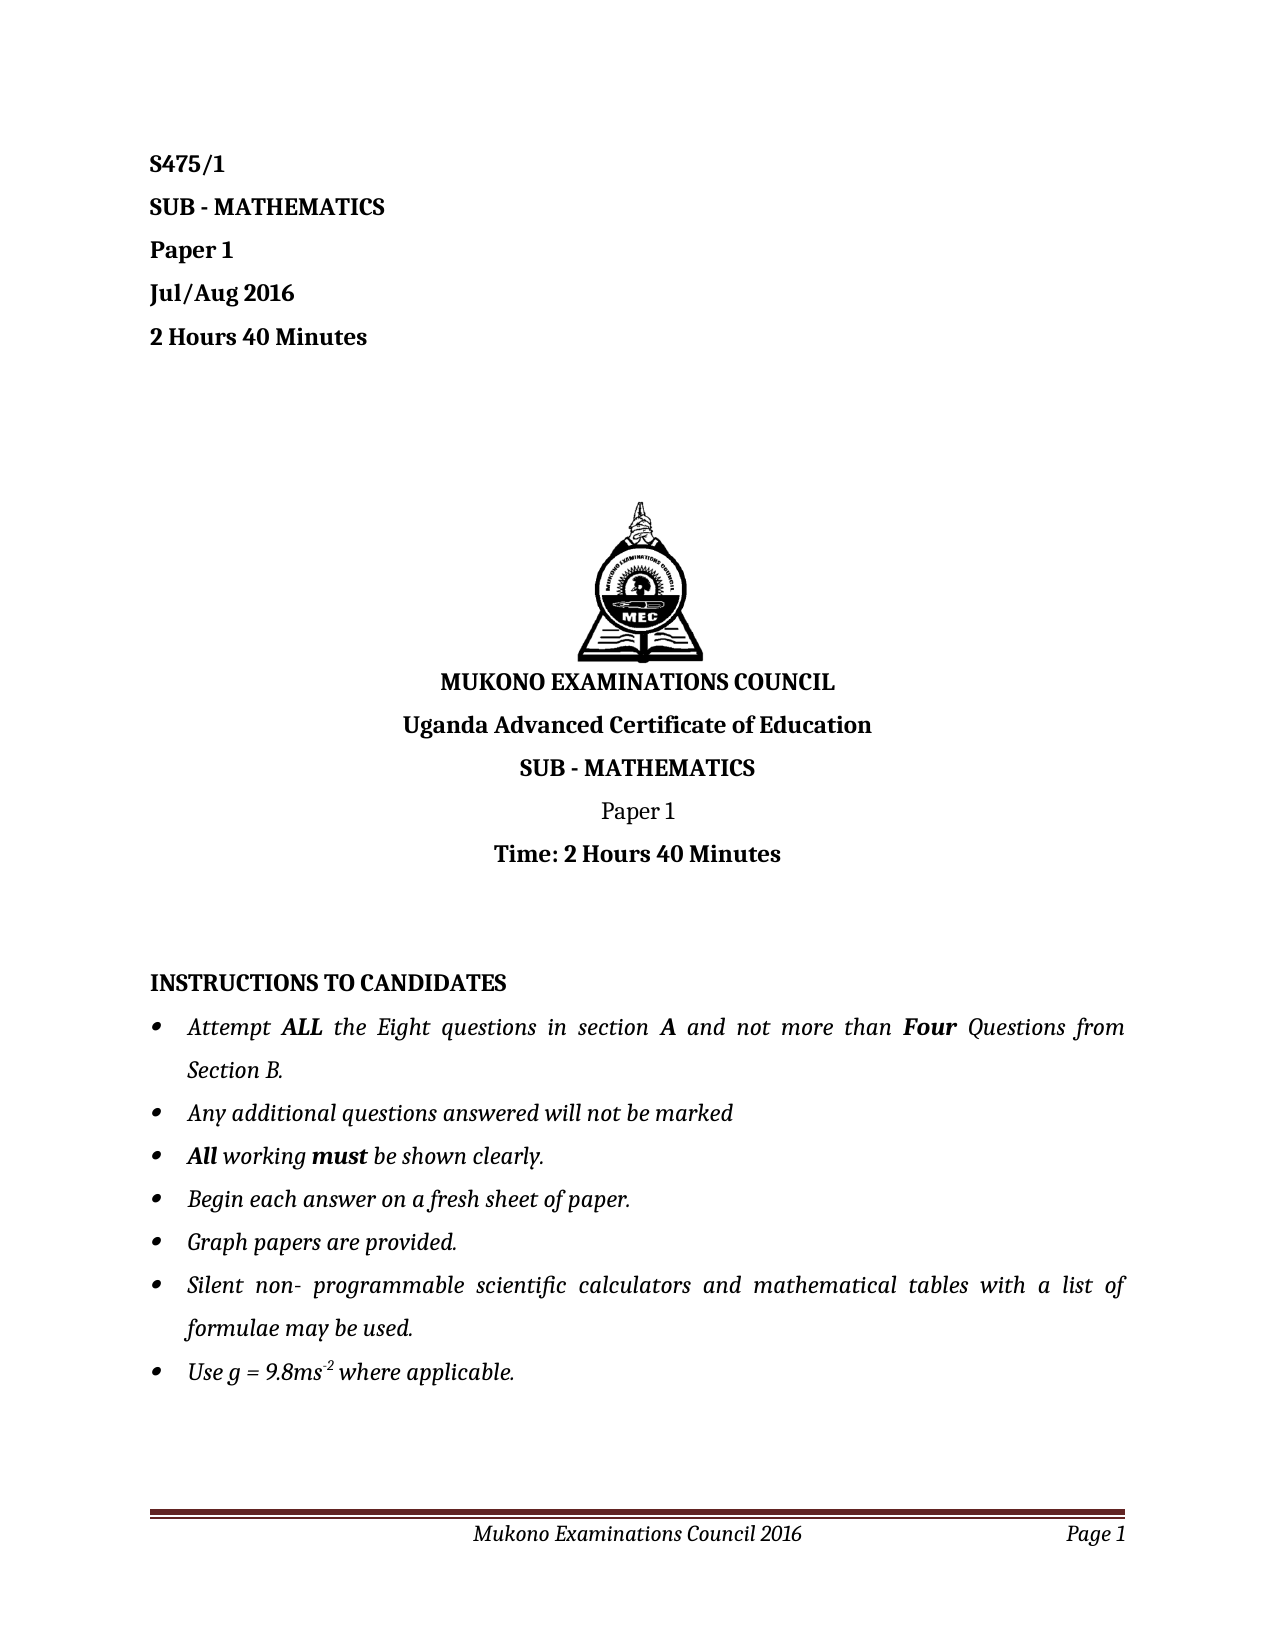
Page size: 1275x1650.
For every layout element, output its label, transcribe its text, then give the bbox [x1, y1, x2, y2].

text INSTRUCTIONS TO CANDIDATES [150, 969, 1125, 998]
list Any additional questions answered will not be marked [150, 1099, 1125, 1127]
text Paper 1 [150, 797, 1125, 826]
list All working must be shown clearly. [150, 1142, 1125, 1171]
text MUKONO EXAMINATIONS COUNCIL [150, 667, 1125, 696]
text Uganda Advanced Certificate of Education [150, 711, 1125, 739]
picture [555, 496, 726, 667]
text Jul/Aug 2016 [150, 279, 1125, 308]
text SUB - MATHEMATICS [150, 754, 1125, 782]
text Time: 2 Hours 40 Minutes [150, 840, 1125, 869]
text 2 Hours 40 Minutes [150, 322, 1125, 351]
list Graph papers are provided. [150, 1228, 1125, 1257]
list Begin each answer on a fresh sheet of paper. [150, 1185, 1125, 1214]
text Paper 1 [150, 236, 1125, 265]
text S475/1 [150, 150, 1125, 179]
list Silent non- programmable scientific calculators and mathematical tables with a list of formulae may be used. [150, 1271, 1125, 1343]
list Use g = 9.8ms-2 where applicable. [150, 1357, 1125, 1386]
list Attempt ALL the Eight questions in section A and not more than Four Questions from Section B. [150, 1012, 1125, 1084]
text SUB - MATHEMATICS [150, 193, 1125, 222]
